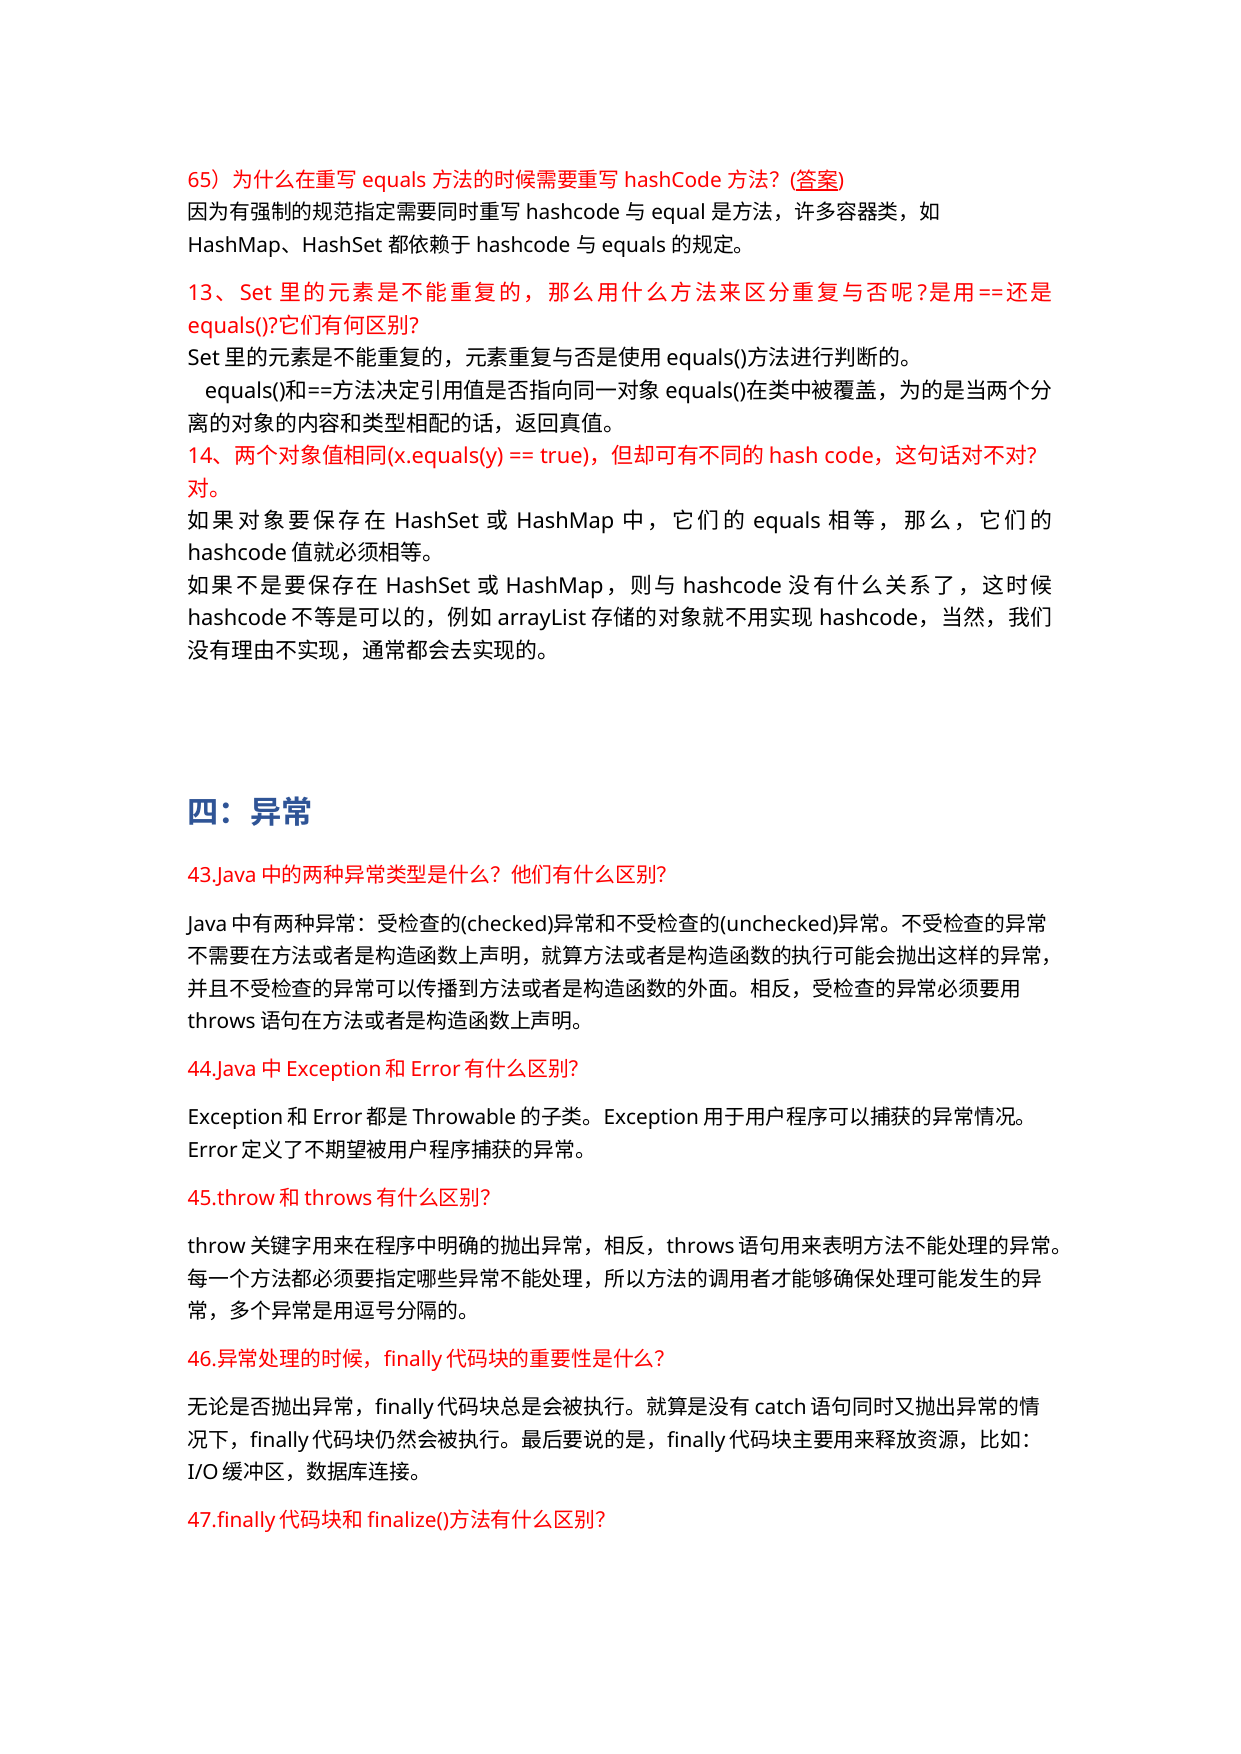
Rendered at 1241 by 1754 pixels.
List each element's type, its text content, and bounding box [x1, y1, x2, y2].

text 43.Java中的两种异常类型是什么？他们有什么区别？ [187, 858, 1053, 890]
text 无论是否抛出异常，finally代码块总是会被执行。就算是没有catch语句同时又抛出异常的情况下，finally代码块仍然会被执行。最后要说的是，finally代码块主要用来释放资源，比如：I/O缓冲区，数据库连接。 [187, 1389, 1053, 1487]
text Exception和Error都是Throwable的子类。Exception用于用户程序可以捕获的异常情况。Error定义了不期望被用户程序捕获的异常。 [187, 1099, 1053, 1164]
text 如果不是要保存在HashSet或HashMap，则与hashcode没有什么关系了，这时候hashcode不等是可以的，例如arrayList存储的对象就不用实现hashcode，当然，我们没有理由不实现，通常都会去实现的。 [187, 568, 1053, 665]
text 44.Java中Exception和Error有什么区别？ [187, 1051, 1053, 1084]
text 46.异常处理的时候，finally代码块的重要性是什么？ [187, 1341, 1053, 1374]
text 45.throw和throws有什么区别？ [187, 1180, 1053, 1213]
text 14、两个对象值相同(x.equals(y) == true)，但却可有不同的hash code，这句话对不对? [187, 438, 1053, 470]
text 对。 [187, 470, 1053, 503]
text 如果对象要保存在HashSet或HashMap中，它们的equals相等，那么，它们的hashcode值就必须相等。 [187, 503, 1053, 568]
text equals()和==方法决定引用值是否指向同一对象equals()在类中被覆盖，为的是当两个分离的对象的内容和类型相配的话，返回真值。 [187, 373, 1053, 438]
text 13、Set里的元素是不能重复的，那么用什么方法来区分重复与否呢?是用==还是equals()?它们有何区别? [187, 275, 1053, 340]
text throw关键字用来在程序中明确的抛出异常，相反，throws语句用来表明方法不能处理的异常。每一个方法都必须要指定哪些异常不能处理，所以方法的调用者才能够确保处理可能发生的异常，多个异常是用逗号分隔的。 [187, 1228, 1053, 1326]
text Java中有两种异常：受检查的(checked)异常和不受检查的(unchecked)异常。不受检查的异常不需要在方法或者是构造函数上声明，就算方法或者是构造函数的执行可能会抛出这样的异常，并且不受检查的异常可以传播到方法或者是构造函数的外面。相反，受检查的异常必须要用throws语句在方法或者是构造函数上声明。 [187, 906, 1053, 1036]
text 47.finally代码块和finalize()方法有什么区别？ [187, 1503, 1053, 1535]
text 65）为什么在重写 equals 方法的时候需要重写 hashCode 方法？(答案) 因为有强制的规范指定需要同时重写 hashcode 与 equal 是方法，许多容器类，如 HashMap、HashSet 都依赖于 hashcode 与 equals 的规定。 [187, 162, 1053, 259]
text 四：异常 [187, 777, 1053, 842]
text Set里的元素是不能重复的，元素重复与否是使用equals()方法进行判断的。 [187, 340, 1053, 373]
